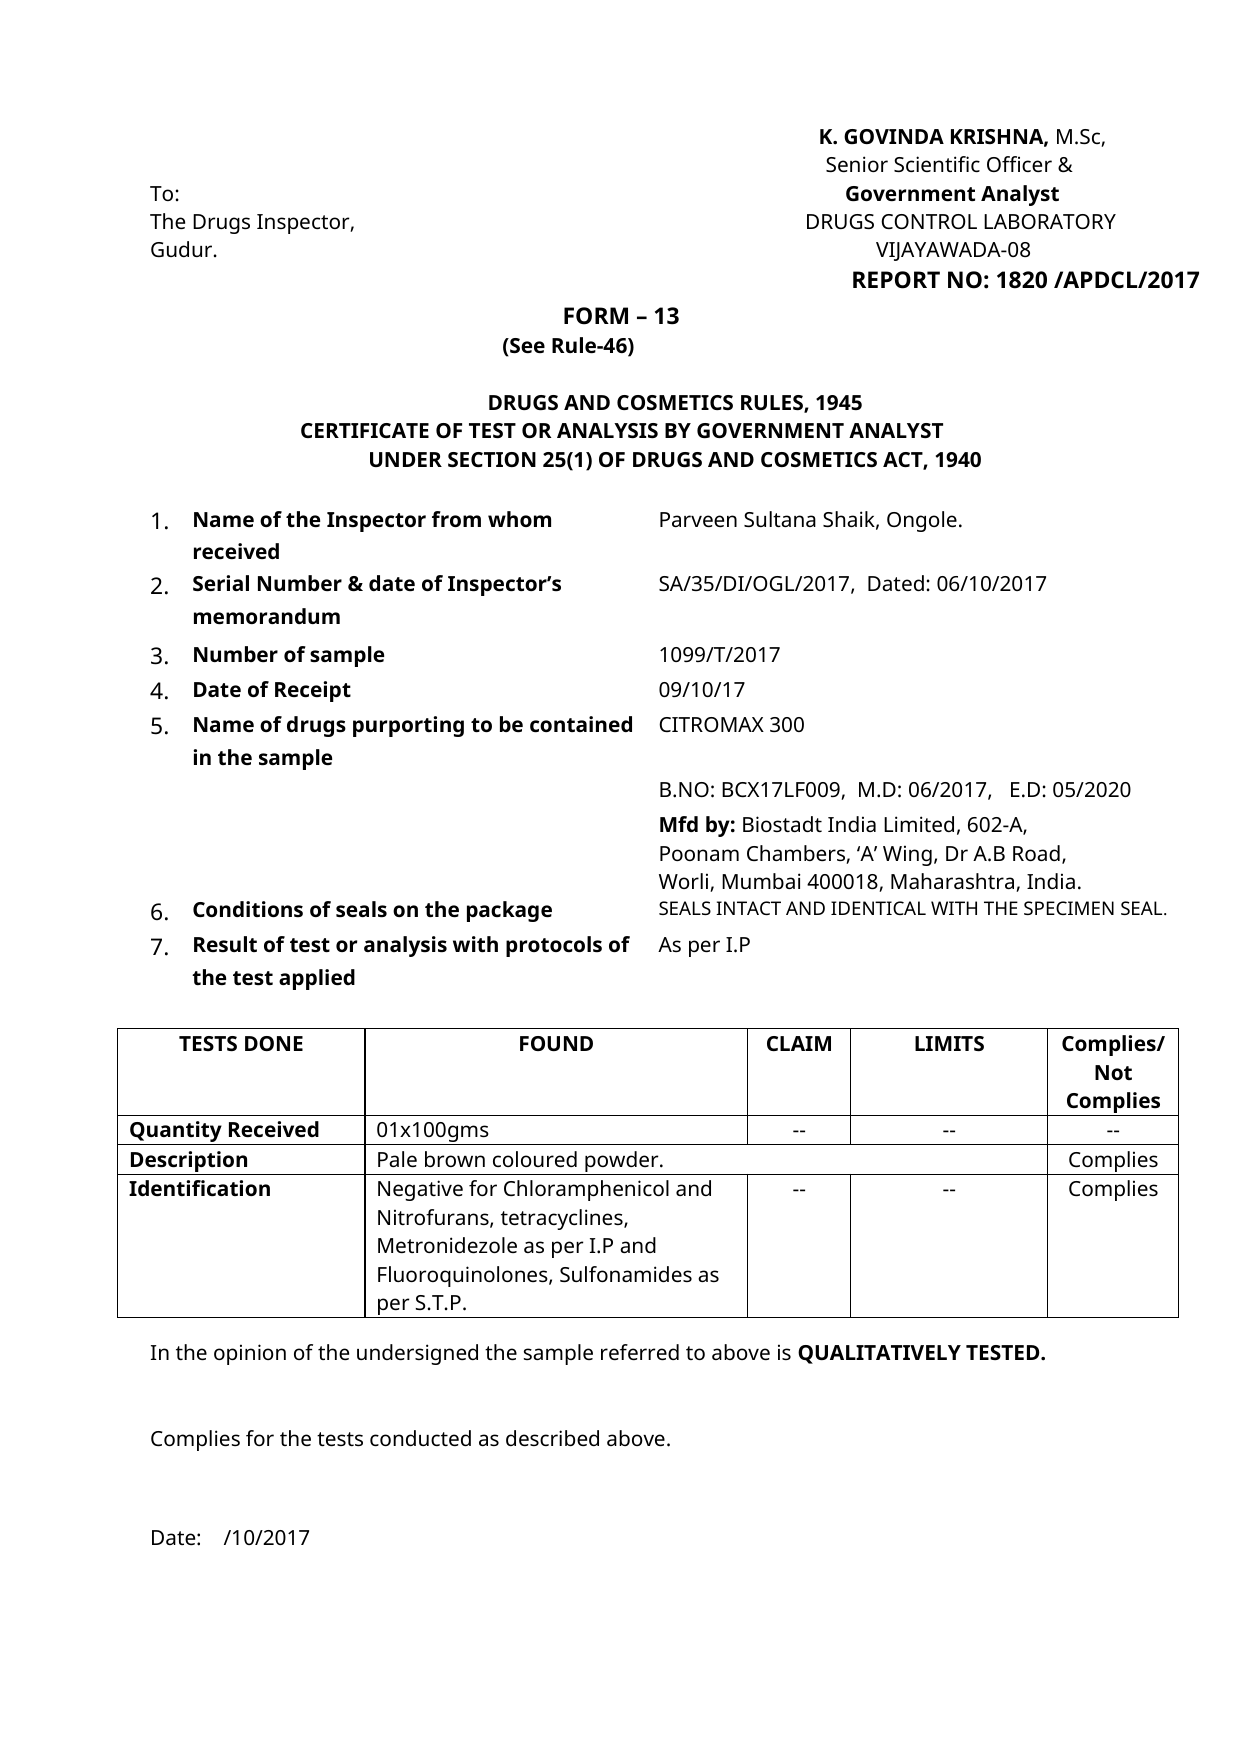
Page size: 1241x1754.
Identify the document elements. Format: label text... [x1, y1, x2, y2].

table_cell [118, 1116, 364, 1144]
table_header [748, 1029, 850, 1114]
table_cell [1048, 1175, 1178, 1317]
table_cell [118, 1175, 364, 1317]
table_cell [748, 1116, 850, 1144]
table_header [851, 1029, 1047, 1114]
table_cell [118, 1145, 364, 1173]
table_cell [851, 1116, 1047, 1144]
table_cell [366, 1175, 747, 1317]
text UNDER SECTION 25(1) OF DRUGS AND COSMETICS ACT, 1940 [150, 445, 1200, 473]
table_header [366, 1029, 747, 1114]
text The Drugs Inspector, DRUGS CONTROL LABORATORY [150, 207, 1200, 236]
text REPORT NO: 1820 /APDCL/2017 [150, 264, 1200, 295]
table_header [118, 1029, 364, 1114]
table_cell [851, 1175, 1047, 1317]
text In the opinion of the undersigned the sample referred to above is QUALITATIVELY TESTED. [150, 1034, 1200, 1367]
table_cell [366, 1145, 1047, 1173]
text (See Rule-46) [150, 331, 1200, 360]
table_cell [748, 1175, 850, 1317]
text Date: /10/2017 [150, 1523, 1200, 1552]
text CERTIFICATE OF TEST OR ANALYSIS BY GOVERNMENT ANALYST [225, 417, 1200, 445]
text Gudur. VIJAYAWADA-08 [150, 236, 1200, 264]
text K. GOVINDA KRISHNA, M.Sc, [150, 122, 1200, 150]
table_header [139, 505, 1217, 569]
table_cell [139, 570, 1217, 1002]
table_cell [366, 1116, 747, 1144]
text DRUGS AND COSMETICS RULES, 1945 [150, 388, 1200, 417]
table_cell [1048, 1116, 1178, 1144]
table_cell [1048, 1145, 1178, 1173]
text Complies for the tests conducted as described above. [150, 1424, 1200, 1452]
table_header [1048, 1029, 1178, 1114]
text Senior Scientific Officer & [150, 150, 1200, 179]
text FORM – 13 [525, 300, 1200, 331]
text To: Government Analyst [150, 179, 1200, 207]
